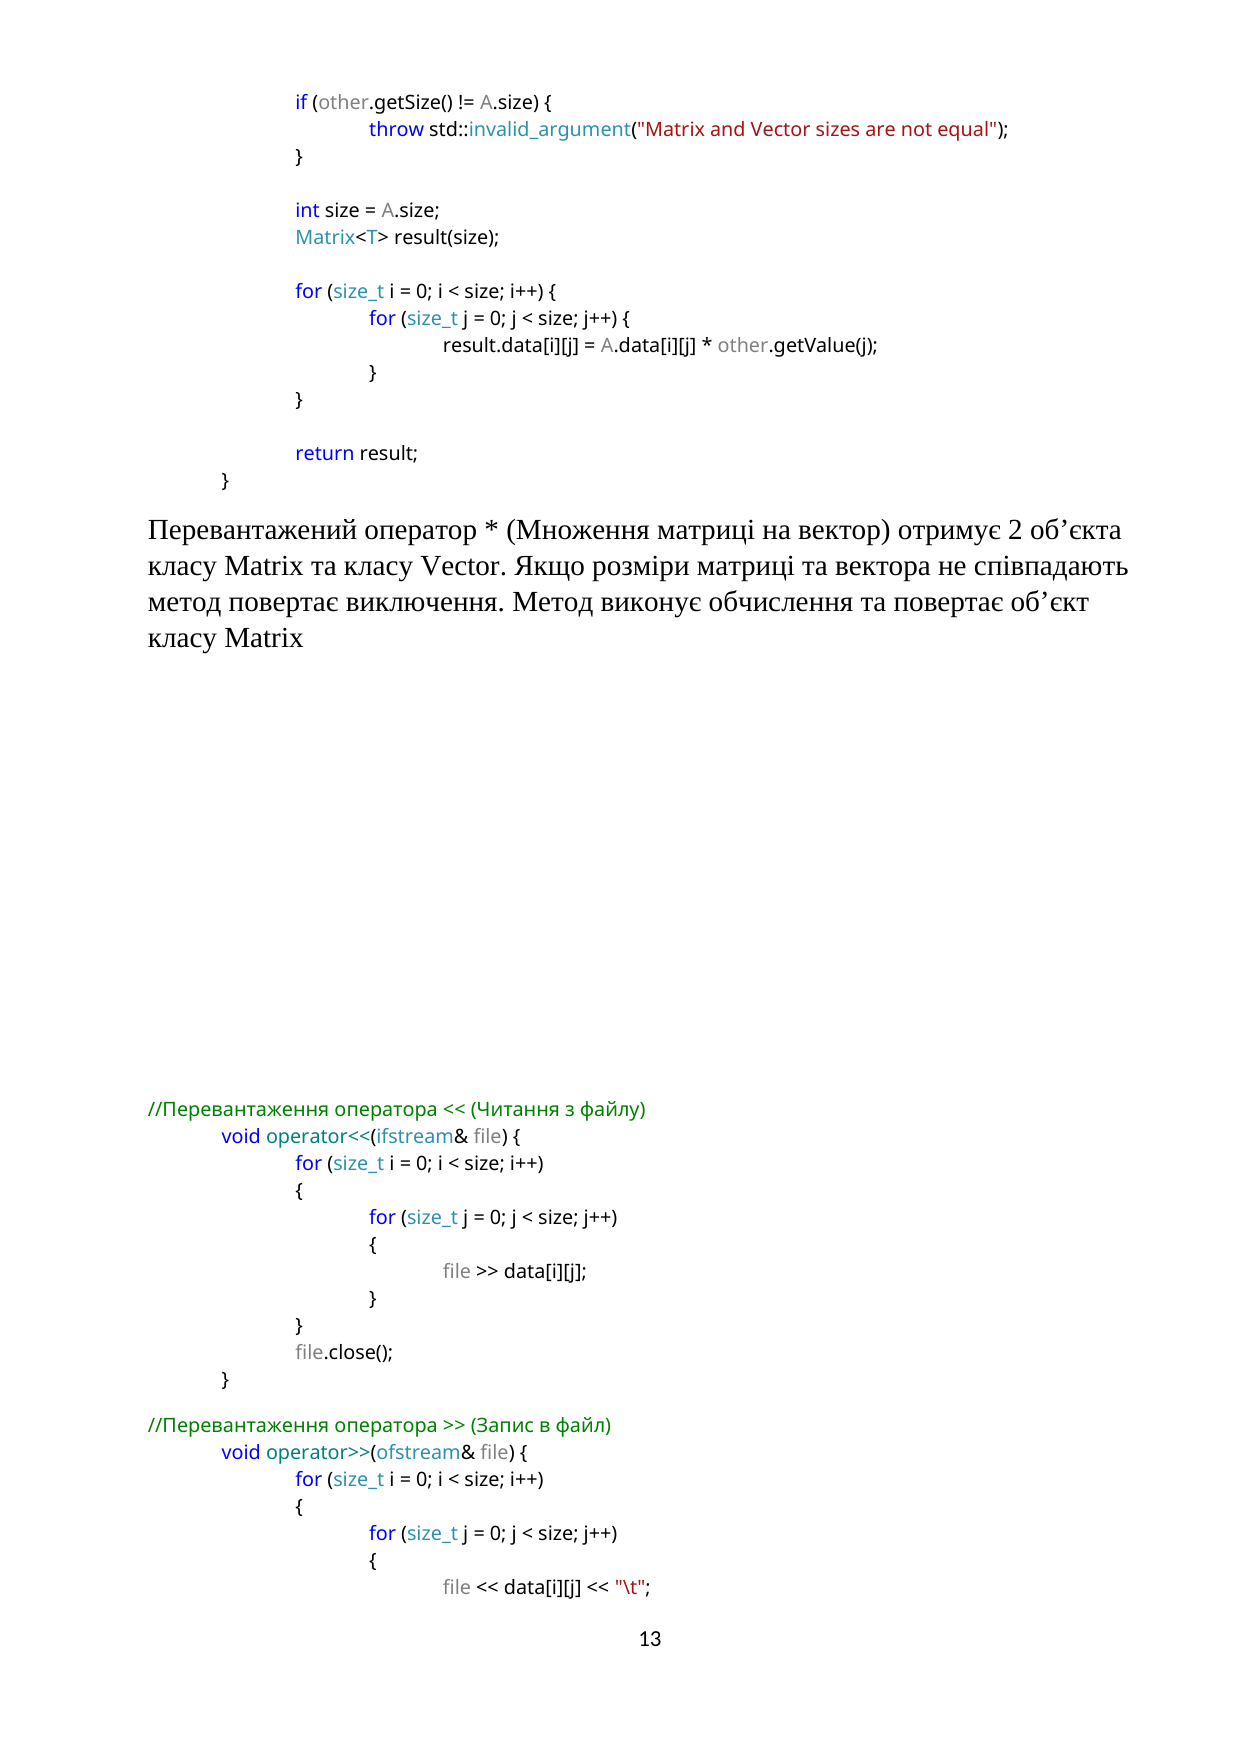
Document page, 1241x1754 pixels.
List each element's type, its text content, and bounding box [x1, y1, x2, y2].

text for (size_t j = 0; j < size; j++) [148, 1204, 1152, 1231]
text Matrix<T> result(size); [148, 223, 1152, 250]
text { [148, 1492, 1152, 1519]
text } [148, 385, 1152, 412]
text //Перевантаження оператора >> (Запис в файл) [148, 1411, 1152, 1438]
text for (size_t i = 0; i < size; i++) [148, 1150, 1152, 1177]
text { [148, 1231, 1152, 1258]
text } [148, 142, 1152, 169]
text void operator<<(ifstream& file) { [148, 1123, 1152, 1150]
text result.data[i][j] = A.data[i][j] * other.getValue(j); [148, 331, 1152, 358]
text int size = A.size; [148, 196, 1152, 223]
text Перевантажений оператор * (Множення матриці на вектор) отримує 2 об’єкта класу Matrix та класу Vector. Якщо розміри матриці та вектора не співпадають метод повертає виключення. Метод виконує обчислення та повертає об’єкт класу Matrix [148, 512, 1152, 654]
text } [148, 1312, 1152, 1338]
text } [148, 466, 1152, 493]
text for (size_t j = 0; j < size; j++) [148, 1519, 1152, 1546]
text file.close(); [148, 1338, 1152, 1366]
text return result; [148, 439, 1152, 466]
text throw std::invalid_argument("Matrix and Vector sizes are not equal"); [148, 116, 1152, 142]
text } [148, 1366, 1152, 1392]
text void operator>>(ofstream& file) { [148, 1438, 1152, 1465]
text for (size_t j = 0; j < size; j++) { [148, 304, 1152, 331]
text { [148, 1546, 1152, 1573]
text if (other.getSize() != A.size) { [148, 88, 1152, 116]
text } [148, 1284, 1152, 1312]
text file << data[i][j] << "\t"; [148, 1573, 1152, 1600]
text file >> data[i][j]; [148, 1258, 1152, 1284]
text } [148, 358, 1152, 385]
text for (size_t i = 0; i < size; i++) { [148, 277, 1152, 304]
text { [148, 1177, 1152, 1204]
text //Перевантаження оператора << (Читання з файлу) [148, 1096, 1152, 1123]
text for (size_t i = 0; i < size; i++) [148, 1465, 1152, 1492]
